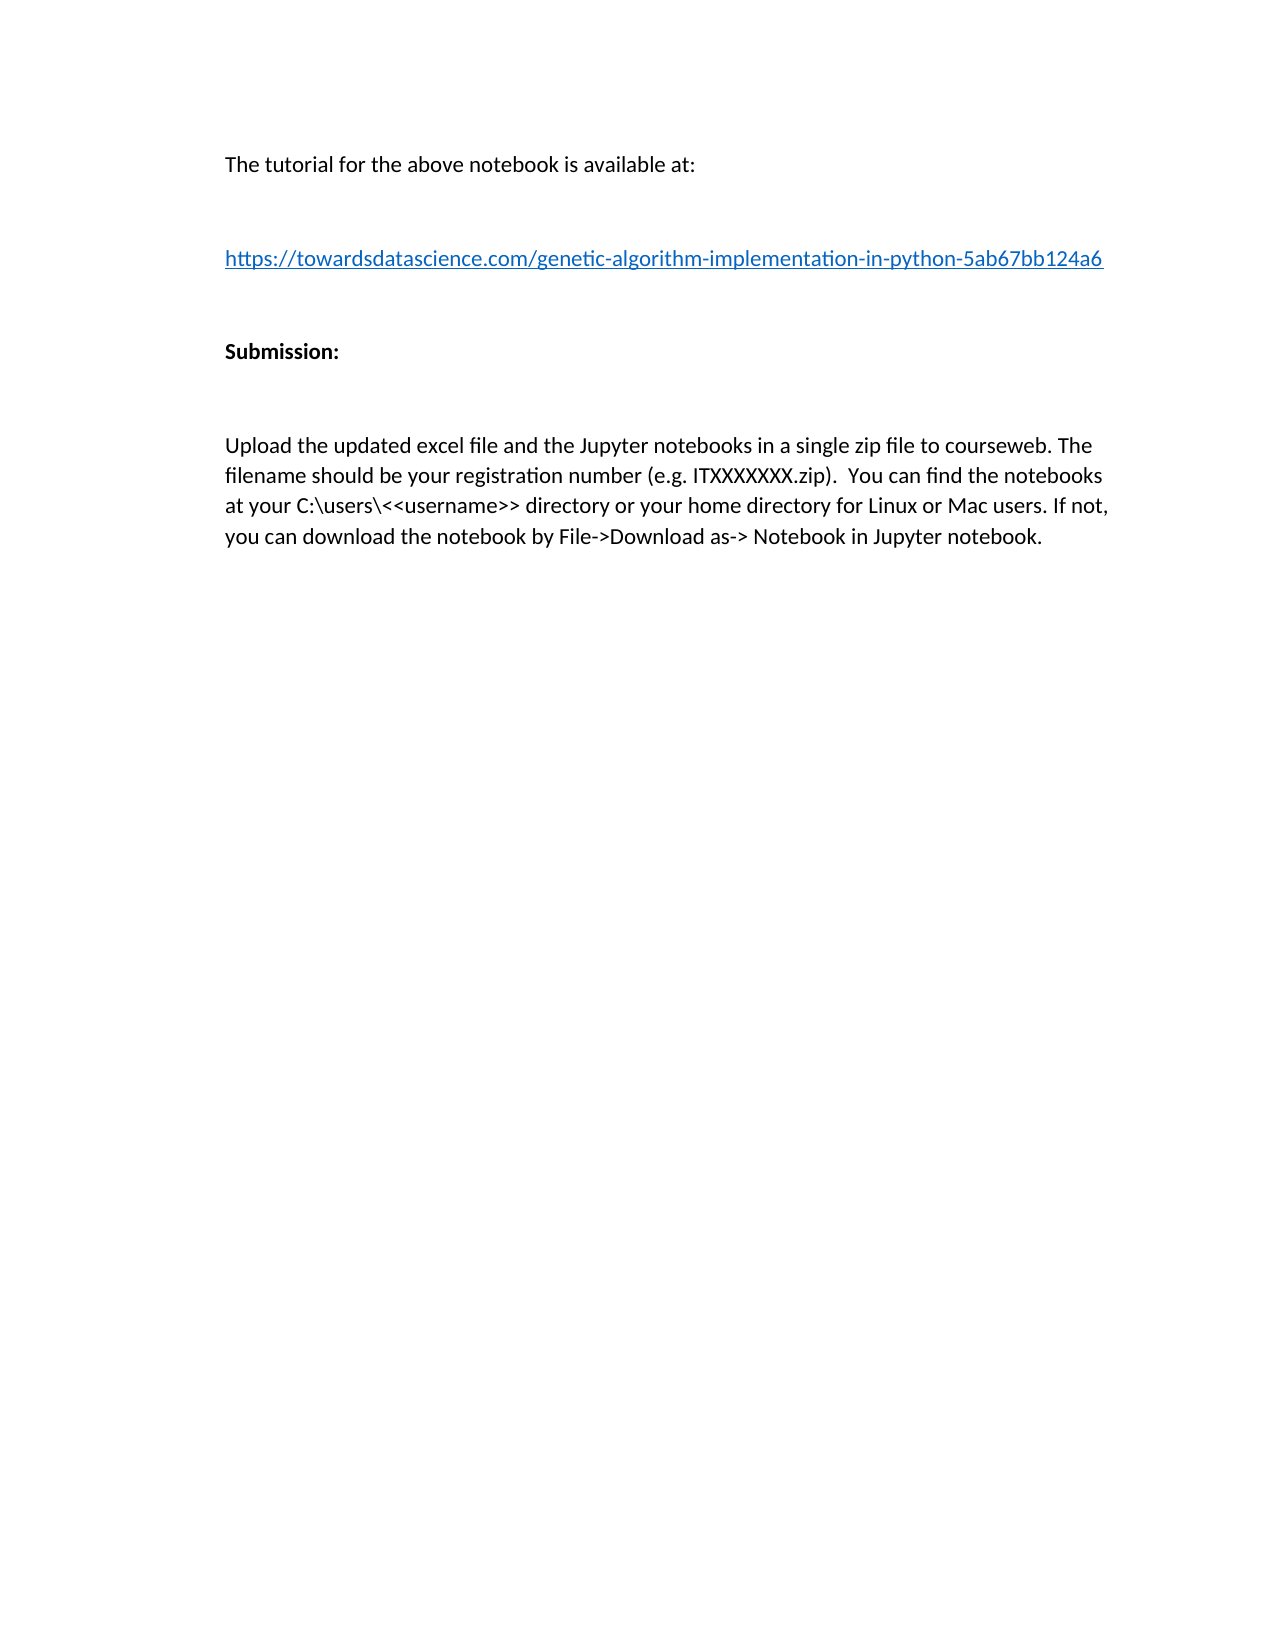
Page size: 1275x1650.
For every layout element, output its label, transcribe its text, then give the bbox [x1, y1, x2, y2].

text Upload the updated excel file and the Jupyter notebooks in a single zip file to courseweb. The filename should be your registration number (e.g. ITXXXXXXX.zip). You can find the notebooks at your C:\users\<<username>> directory or your home directory for Linux or Mac users. If not, you can download the notebook by File->Download as-> Notebook in Jupyter notebook. [225, 431, 1125, 550]
text https://towardsdatascience.com/genetic-algorithm-implementation-in-python-5ab67bb124a6 [225, 244, 1125, 272]
text The tutorial for the above notebook is available at: [225, 150, 1125, 178]
text Submission: [225, 337, 1125, 366]
